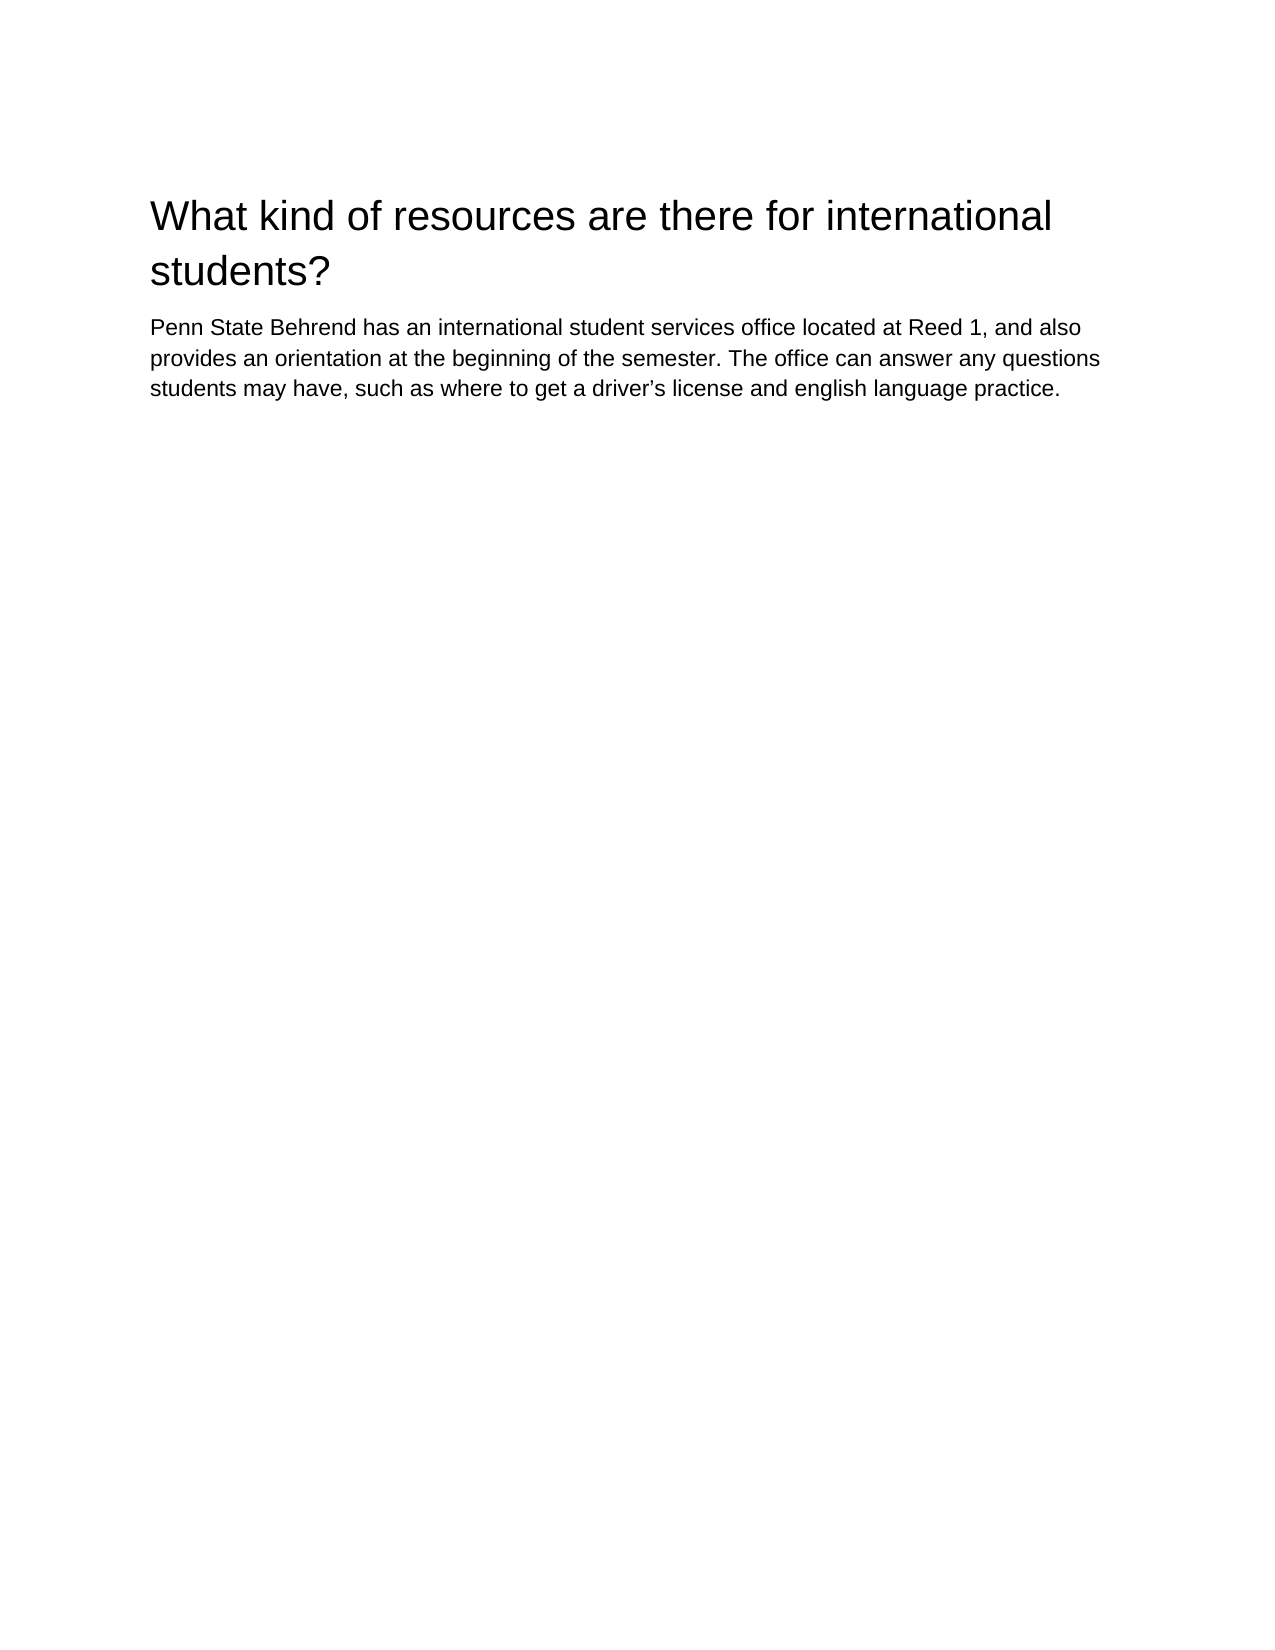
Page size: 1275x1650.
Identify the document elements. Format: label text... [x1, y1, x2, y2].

subtitle What kind of resources are there for international students? [150, 192, 1125, 295]
text Penn State Behrend has an international student services office located at Reed 1, and also provides an orientation at the beginning of the semester. The office can answer any questions students may have, such as where to get a driver’s license and english language practice. [150, 314, 1125, 401]
